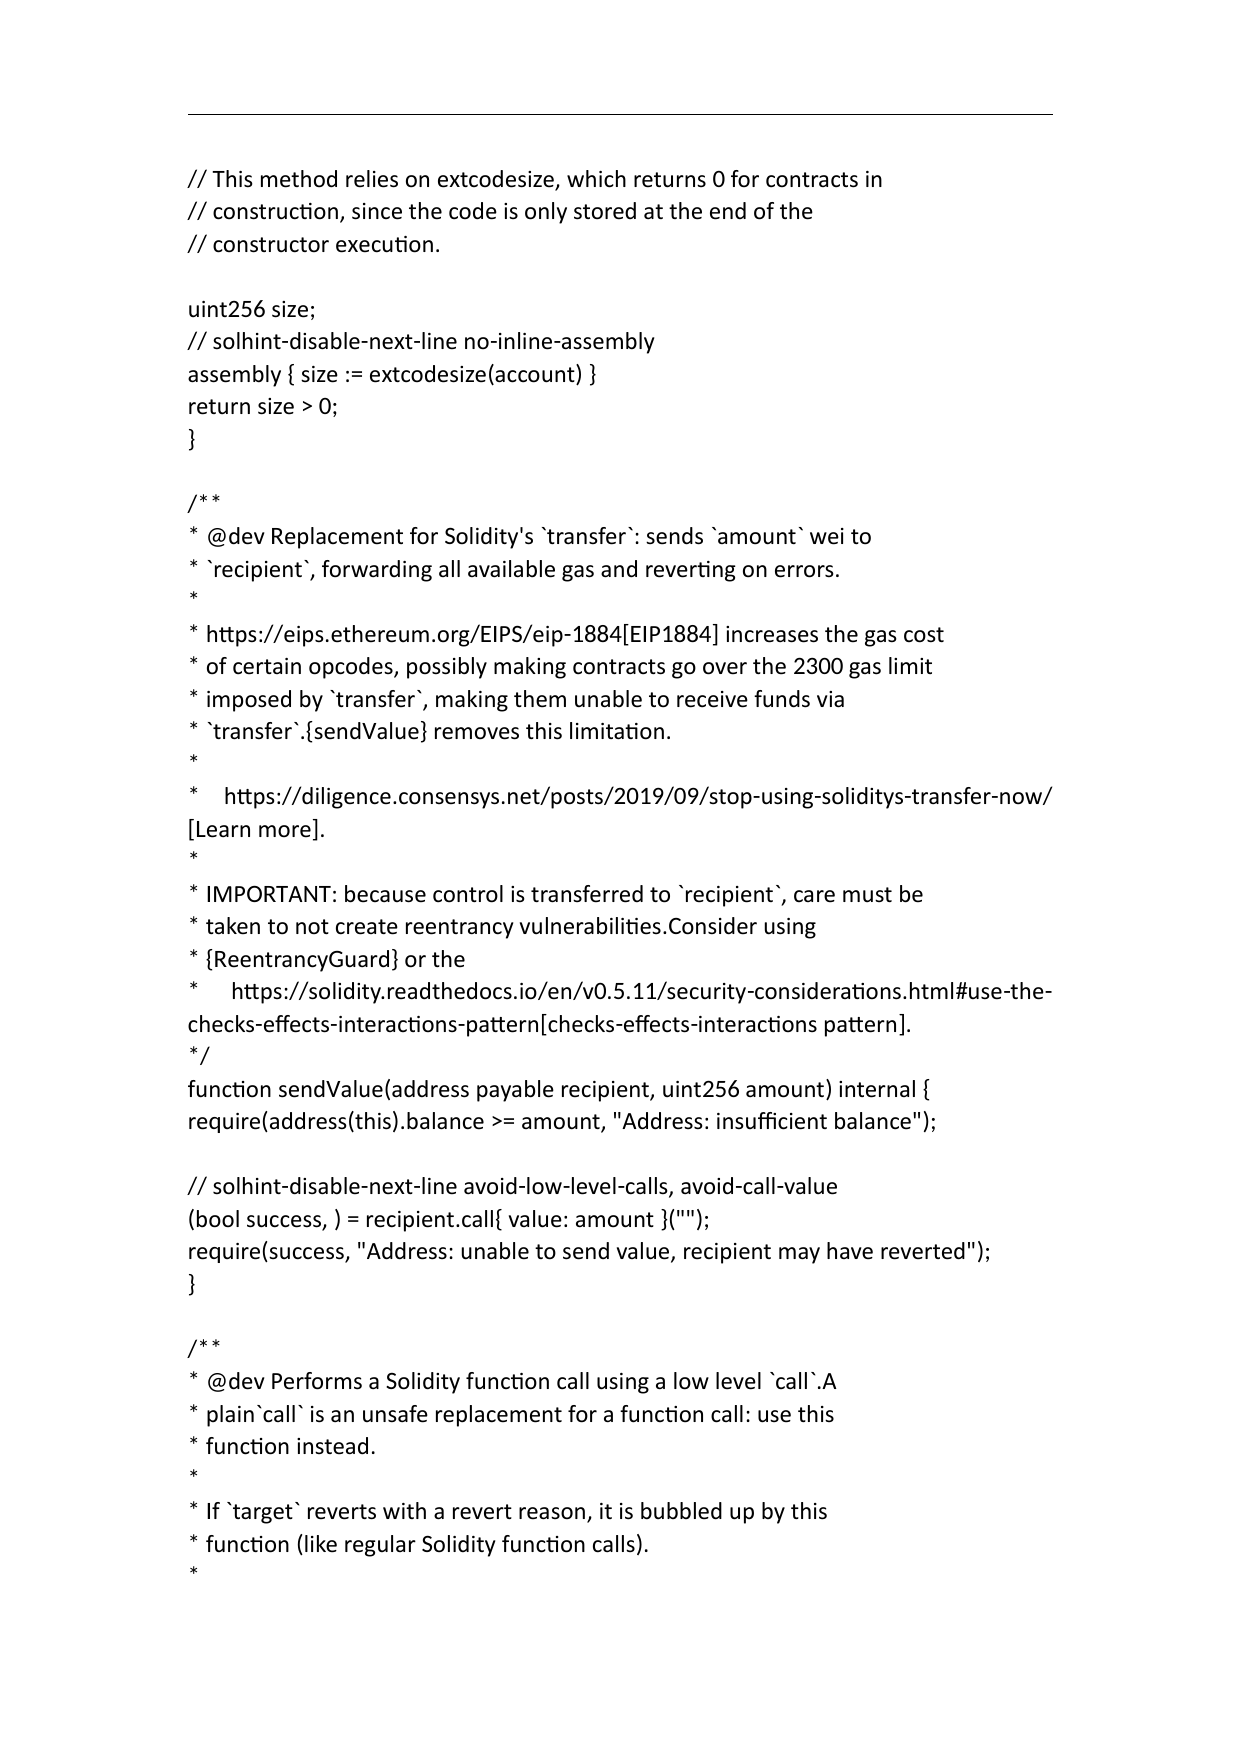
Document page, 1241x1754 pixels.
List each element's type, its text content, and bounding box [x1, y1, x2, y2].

text // construction, since the code is only stored at the end of the [187, 194, 1053, 227]
text * https://eips.ethereum.org/EIPS/eip-1884[EIP1884] increases the gas cost [187, 617, 1053, 649]
text * https://diligence.consensys.net/posts/2019/09/stop-using-soliditys-transfer-now/[Learn more]. [187, 779, 1053, 844]
text (bool success, ) = recipient.call{ value: amount }(""); [187, 1202, 1053, 1234]
text * @dev Performs a Solidity function call using a low level `call`.A [187, 1364, 1053, 1397]
text * {ReentrancyGuard} or the [187, 942, 1053, 974]
text * [187, 584, 1053, 617]
text * IMPORTANT: because control is transferred to `recipient`, care must be [187, 877, 1053, 909]
text // constructor execution. [187, 227, 1053, 259]
text /** [187, 487, 1053, 519]
text * If `target` reverts with a revert reason, it is bubbled up by this [187, 1494, 1053, 1527]
text * function instead. [187, 1429, 1053, 1462]
text return size > 0; [187, 389, 1053, 422]
text // solhint-disable-next-line no-inline-assembly [187, 324, 1053, 357]
text } [187, 422, 1053, 454]
text // solhint-disable-next-line avoid-low-level-calls, avoid-call-value [187, 1169, 1053, 1202]
text require(address(this).balance >= amount, "Address: insufficient balance"); [187, 1104, 1053, 1137]
text * [187, 1559, 1053, 1592]
text } [187, 1267, 1053, 1299]
text function sendValue(address payable recipient, uint256 amount) internal { [187, 1072, 1053, 1104]
text uint256 size; [187, 292, 1053, 324]
text * [187, 747, 1053, 779]
text assembly { size := extcodesize(account) } [187, 357, 1053, 389]
text */ [187, 1039, 1053, 1072]
text /** [187, 1332, 1053, 1364]
text * `transfer`.{sendValue} removes this limitation. [187, 714, 1053, 747]
text * @dev Replacement for Solidity's `transfer`: sends `amount` wei to [187, 519, 1053, 552]
text * of certain opcodes, possibly making contracts go over the 2300 gas limit [187, 649, 1053, 682]
text * taken to not create reentrancy vulnerabilities.Consider using [187, 909, 1053, 942]
text * [187, 1462, 1053, 1494]
text * [187, 844, 1053, 877]
text * `recipient`, forwarding all available gas and reverting on errors. [187, 552, 1053, 584]
text * https://solidity.readthedocs.io/en/v0.5.11/security-considerations.html#use-the-checks-effects-interactions-pattern[checks-effects-interactions pattern]. [187, 974, 1053, 1039]
text * function (like regular Solidity function calls). [187, 1527, 1053, 1559]
text // This method relies on extcodesize, which returns 0 for contracts in [187, 162, 1053, 194]
text * plain`call` is an unsafe replacement for a function call: use this [187, 1397, 1053, 1429]
text require(success, "Address: unable to send value, recipient may have reverted"); [187, 1234, 1053, 1267]
text * imposed by `transfer`, making them unable to receive funds via [187, 682, 1053, 714]
